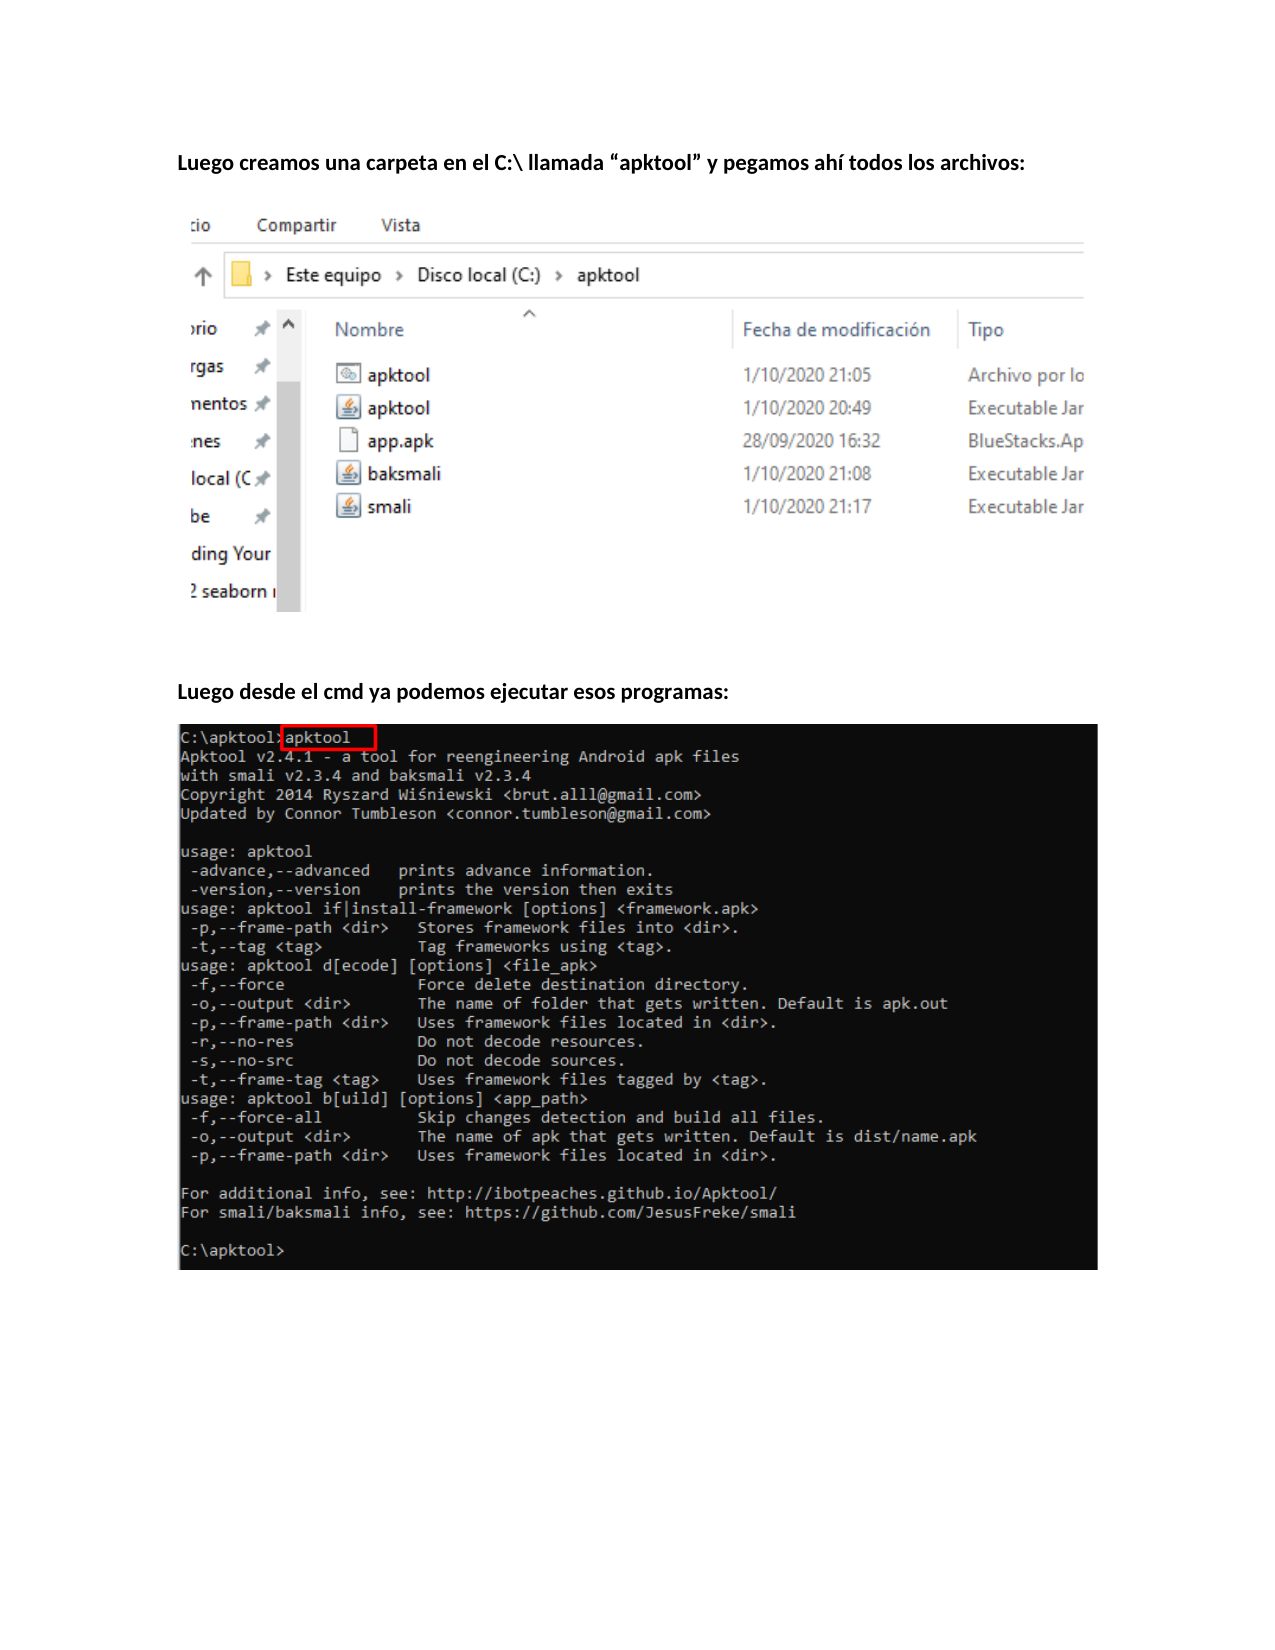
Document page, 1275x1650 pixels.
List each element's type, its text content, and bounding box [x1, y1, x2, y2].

picture [191, 194, 1084, 612]
text Luego creamos una carpeta en el C:\ llamada “apktool” y pegamos ahí todos los archivos: [177, 148, 1098, 176]
text Luego desde el cmd ya podemos ejecutar esos programas: [177, 677, 1098, 705]
picture [177, 724, 1098, 1270]
